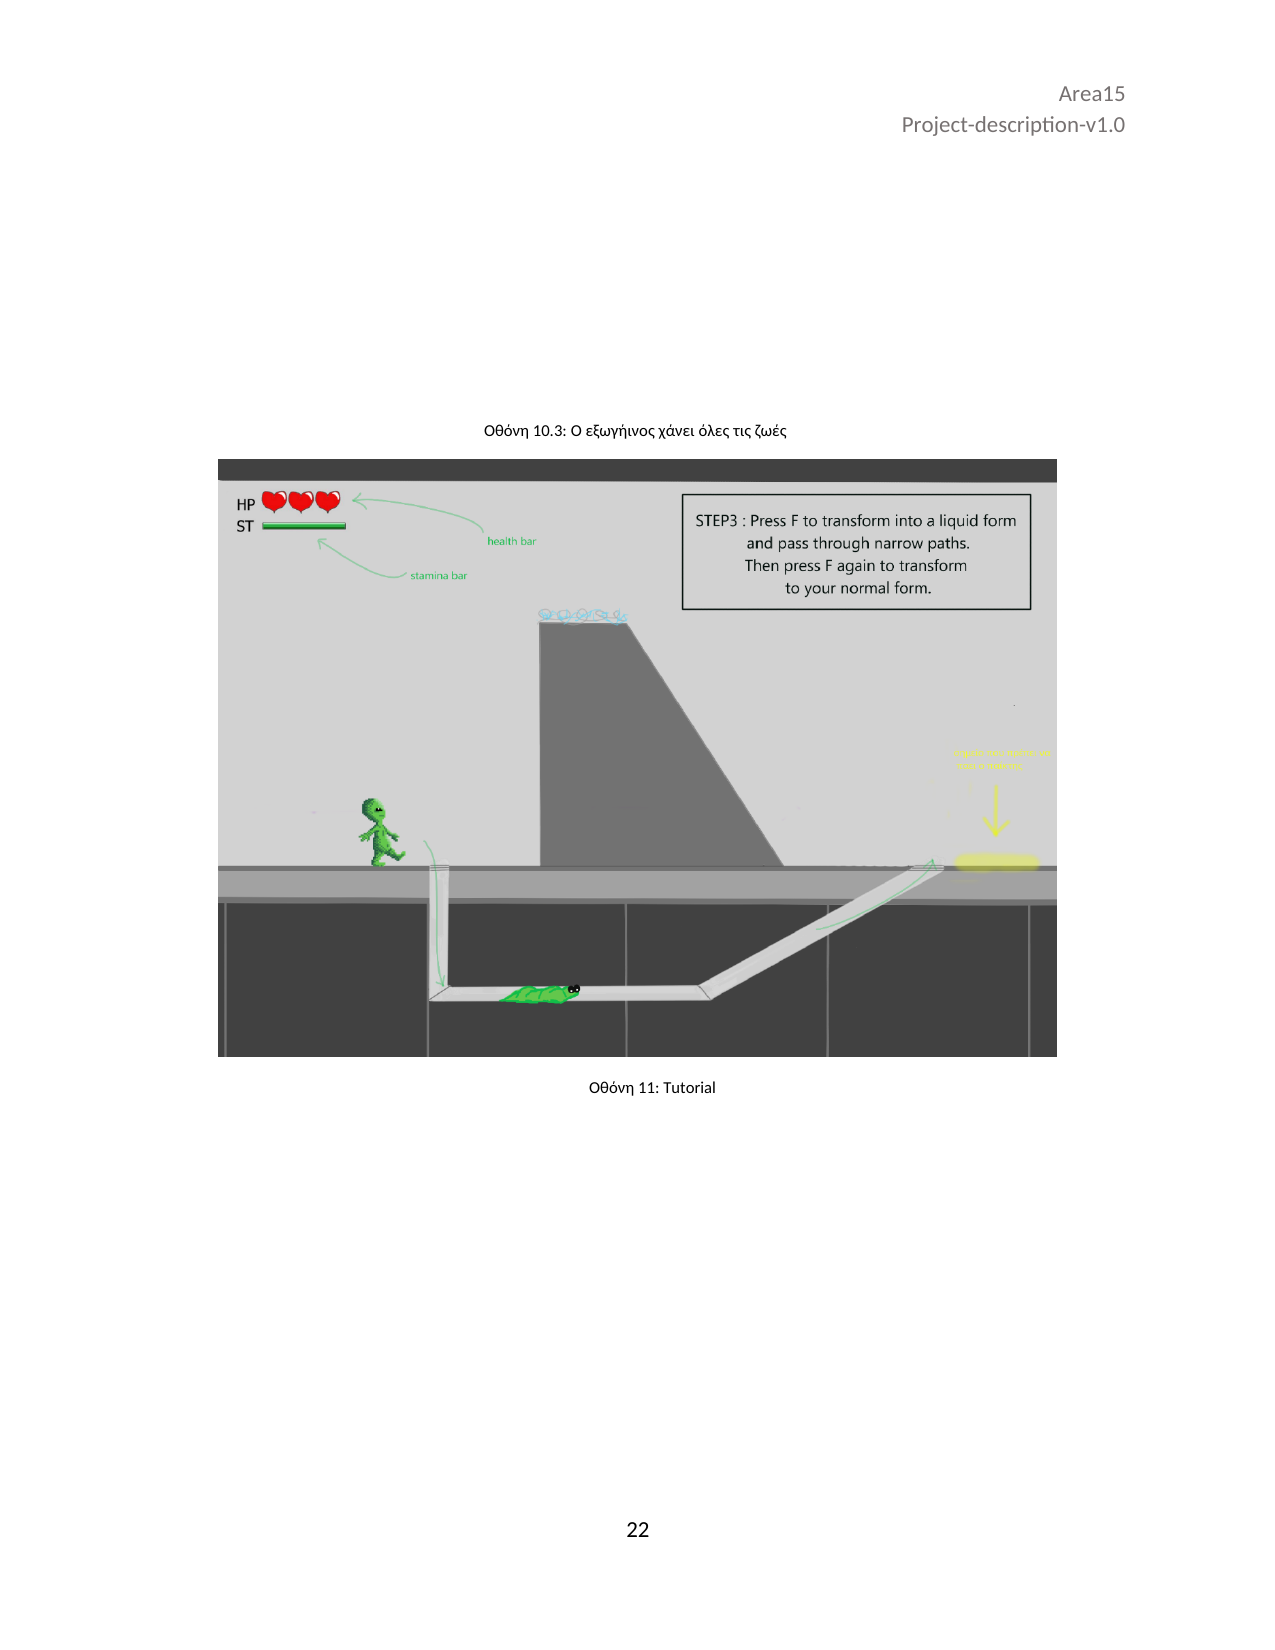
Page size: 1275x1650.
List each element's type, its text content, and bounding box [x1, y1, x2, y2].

picture [218, 459, 1057, 1057]
text Οθόνη 11: Tutorial [450, 503, 1130, 1098]
text Οθόνη 10.3: Ο εξωγήινος χάνει όλες τις ζωές [375, 421, 1130, 441]
